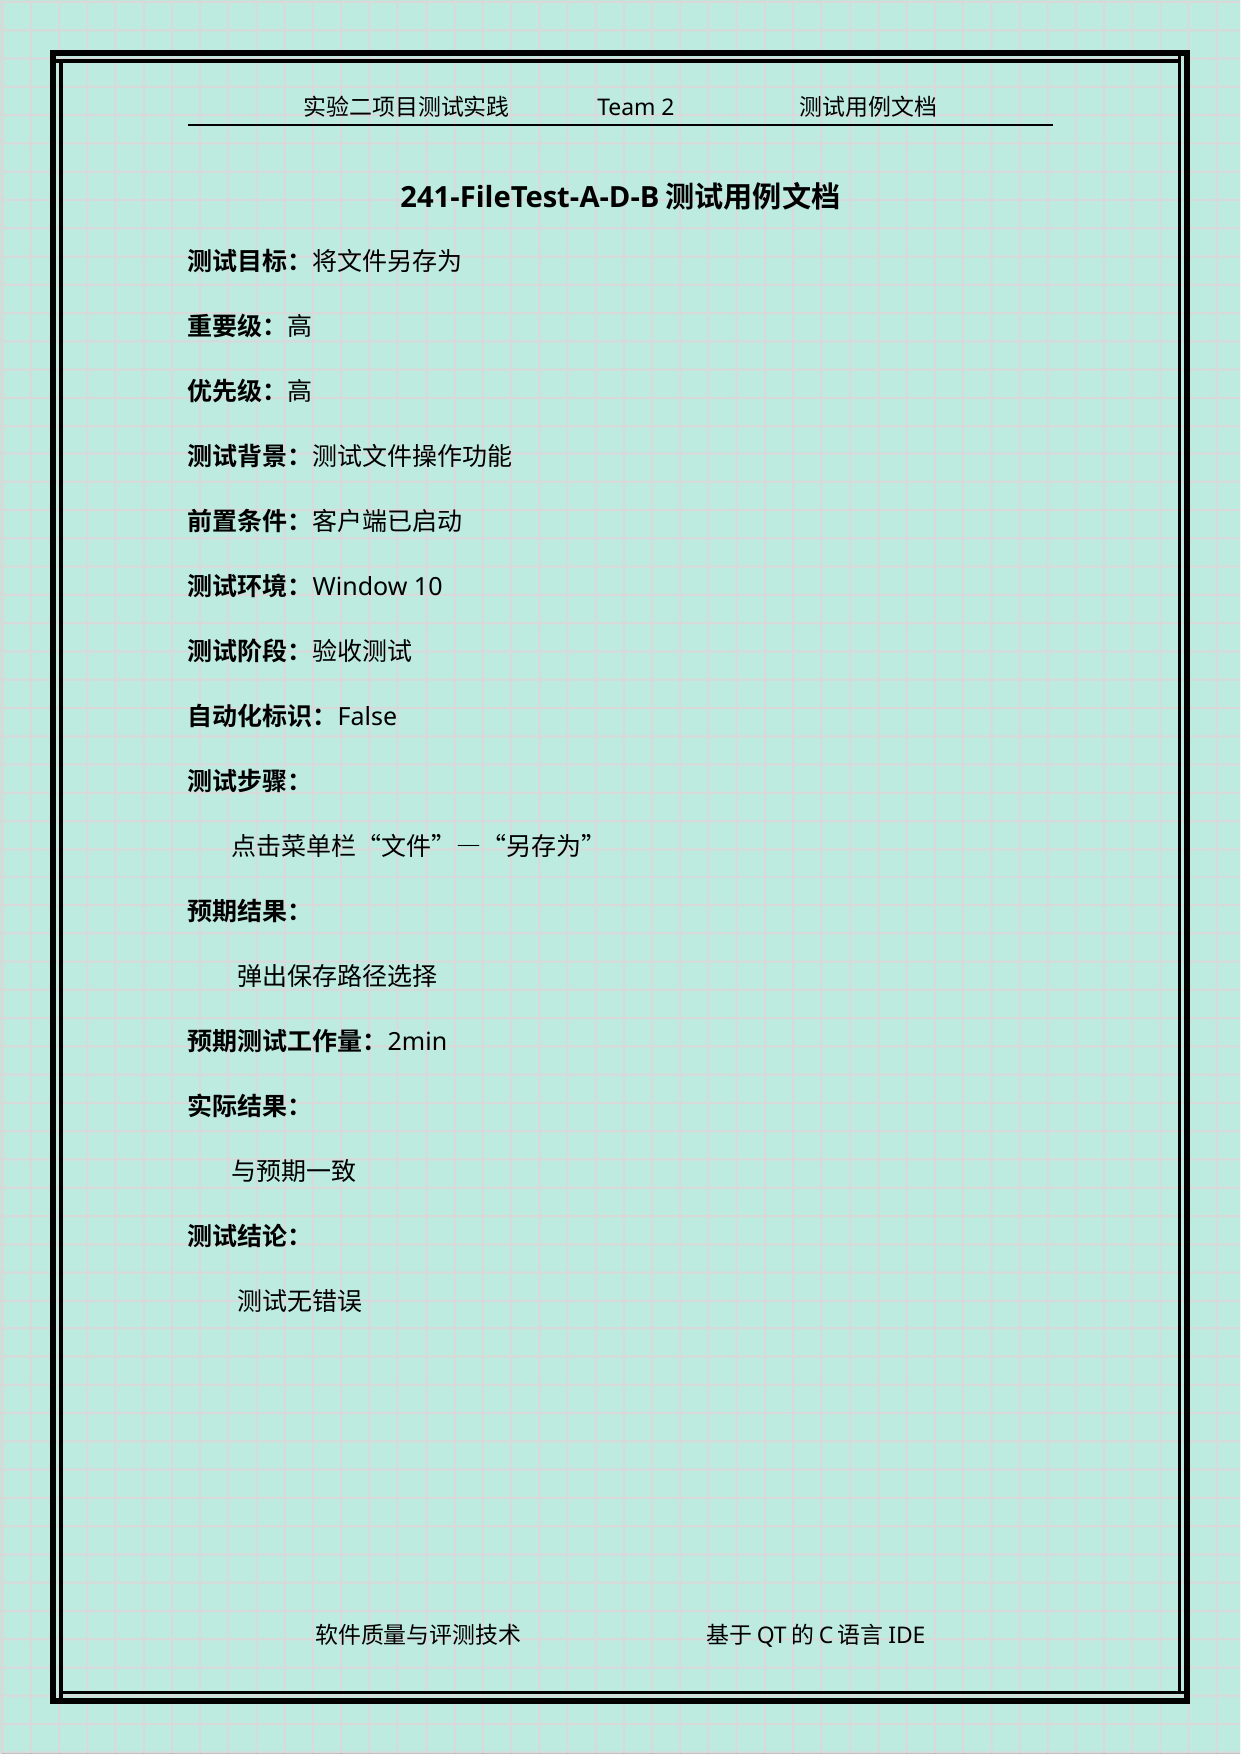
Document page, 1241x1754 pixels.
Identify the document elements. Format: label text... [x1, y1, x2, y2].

text 测试环境：Window 10 [187, 552, 1053, 617]
list 点击菜单栏“文件”—“另存为” [187, 812, 1053, 877]
text 测试步骤： [187, 747, 1053, 812]
text 优先级：高 [187, 357, 1053, 422]
text 测试无错误 [187, 1267, 1053, 1332]
text 测试目标：将文件另存为 [187, 227, 1053, 292]
text 实际结果： [187, 1072, 1053, 1137]
text 重要级：高 [187, 292, 1053, 357]
text 测试阶段：验收测试 [187, 617, 1053, 682]
text 前置条件：客户端已启动 [187, 487, 1053, 552]
text 测试背景：测试文件操作功能 [187, 422, 1053, 487]
text 与预期一致 [187, 1137, 1053, 1202]
text 弹出保存路径选择 [187, 942, 1053, 1007]
text 测试结论： [187, 1202, 1053, 1267]
text 241-FileTest-A-D-B测试用例文档 [187, 162, 1053, 227]
text 预期结果： [187, 877, 1053, 942]
text 预期测试工作量：2min [187, 1007, 1053, 1072]
text 自动化标识：False [187, 682, 1053, 747]
picture [0, 0, 1241, 1754]
